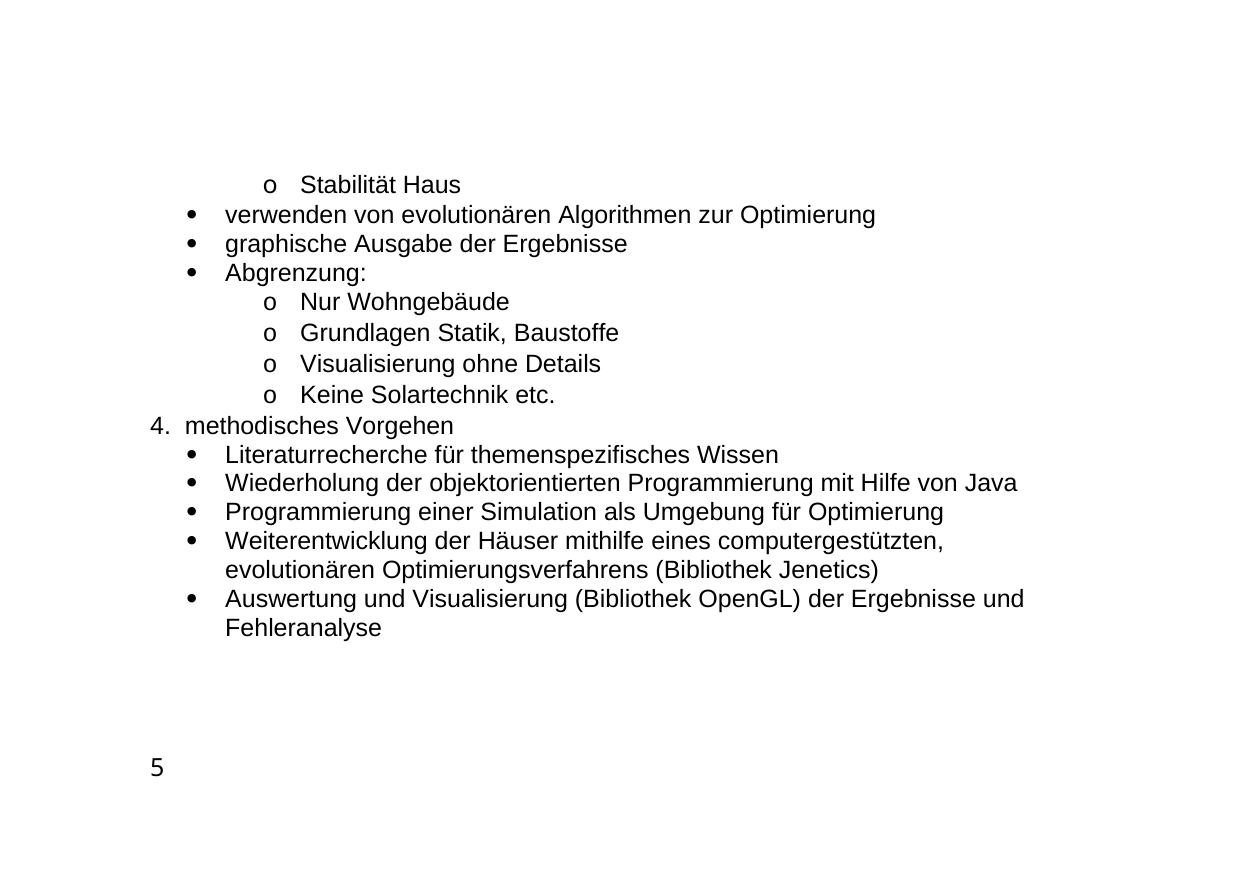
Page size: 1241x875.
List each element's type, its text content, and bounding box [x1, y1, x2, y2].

text 4. methodisches Vorgehen [150, 411, 1090, 439]
list Wiederholung der objektorientierten Programmierung mit Hilfe von Java [187, 468, 1090, 497]
list Literaturrecherche für themenspezifisches Wissen [187, 439, 1090, 468]
list Stabilität Haus [262, 166, 1090, 201]
list Nur Wohngebäude [262, 287, 1090, 318]
list Auswertung und Visualisierung (Bibliothek OpenGL) der Ergebnisse und Fehleranalyse [187, 584, 1090, 641]
list Keine Solartechnik etc. [262, 380, 1090, 411]
list Weiterentwicklung der Häuser mithilfe eines computergestützten, evolutionären Optimierungsverfahrens (Bibliothek Jenetics) [187, 526, 1090, 584]
list Programmierung einer Simulation als Umgebung für Optimierung [187, 497, 1090, 526]
list graphische Ausgabe der Ergebnisse [187, 229, 1090, 258]
list Grundlagen Statik, Baustoffe [262, 318, 1090, 349]
list Visualisierung ohne Details [262, 349, 1090, 380]
list Abgrenzung: [187, 258, 1090, 287]
list verwenden von evolutionären Algorithmen zur Optimierung [187, 201, 1090, 229]
